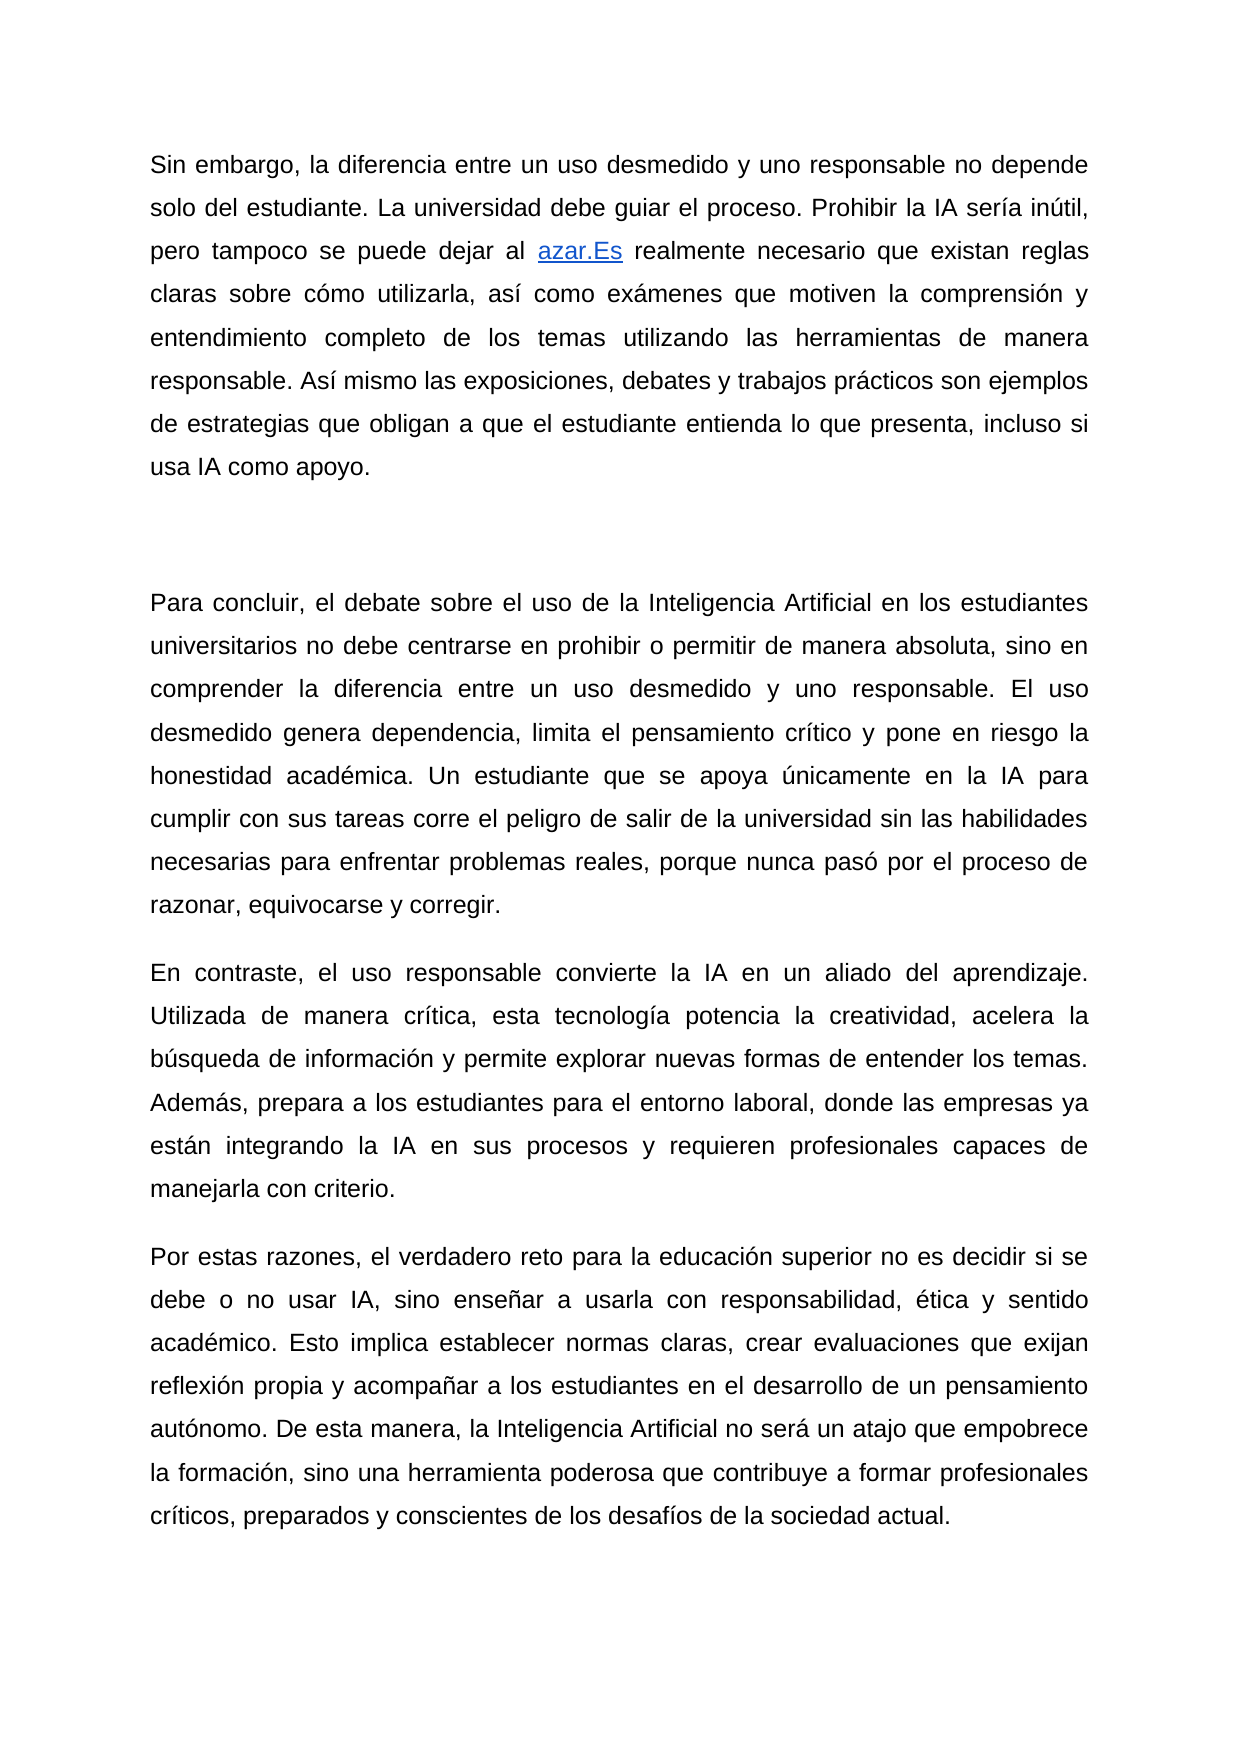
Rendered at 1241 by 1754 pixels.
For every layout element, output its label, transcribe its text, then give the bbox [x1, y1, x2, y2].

text Sin embargo, la diferencia entre un uso desmedido y uno responsable no depende solo del estudiante. La universidad debe guiar el proceso. Prohibir la IA sería inútil, pero tampoco se puede dejar al azar.Es realmente necesario que existan reglas claras sobre cómo utilizarla, así como exámenes que motiven la comprensión y entendimiento completo de los temas utilizando las herramientas de manera responsable. Así mismo las exposiciones, debates y trabajos prácticos son ejemplos de estrategias que obligan a que el estudiante entienda lo que presenta, incluso si usa IA como apoyo. [150, 150, 1090, 481]
text Para concluir, el debate sobre el uso de la Inteligencia Artificial en los estudiantes universitarios no debe centrarse en prohibir o permitir de manera absoluta, sino en comprender la diferencia entre un uso desmedido y uno responsable. El uso desmedido genera dependencia, limita el pensamiento crítico y pone en riesgo la honestidad académica. Un estudiante que se apoya únicamente en la IA para cumplir con sus tareas corre el peligro de salir de la universidad sin las habilidades necesarias para enfrentar problemas reales, porque nunca pasó por el proceso de razonar, equivocarse y corregir. [150, 588, 1090, 919]
text Por estas razones, el verdadero reto para la educación superior no es decidir si se debe o no usar IA, sino enseñar a usarla con responsabilidad, ética y sentido académico. Esto implica establecer normas claras, crear evaluaciones que exijan reflexión propia y acompañar a los estudiantes en el desarrollo de un pensamiento autónomo. De esta manera, la Inteligencia Artificial no será un atajo que empobrece la formación, sino una herramienta poderosa que contribuye a formar profesionales críticos, preparados y conscientes de los desafíos de la sociedad actual. [150, 1242, 1090, 1529]
text En contraste, el uso responsable convierte la IA en un aliado del aprendizaje. Utilizada de manera crítica, esta tecnología potencia la creatividad, acelera la búsqueda de información y permite explorar nuevas formas de entender los temas. Además, prepara a los estudiantes para el entorno laboral, donde las empresas ya están integrando la IA en sus procesos y requieren profesionales capaces de manejarla con criterio. [150, 958, 1090, 1202]
